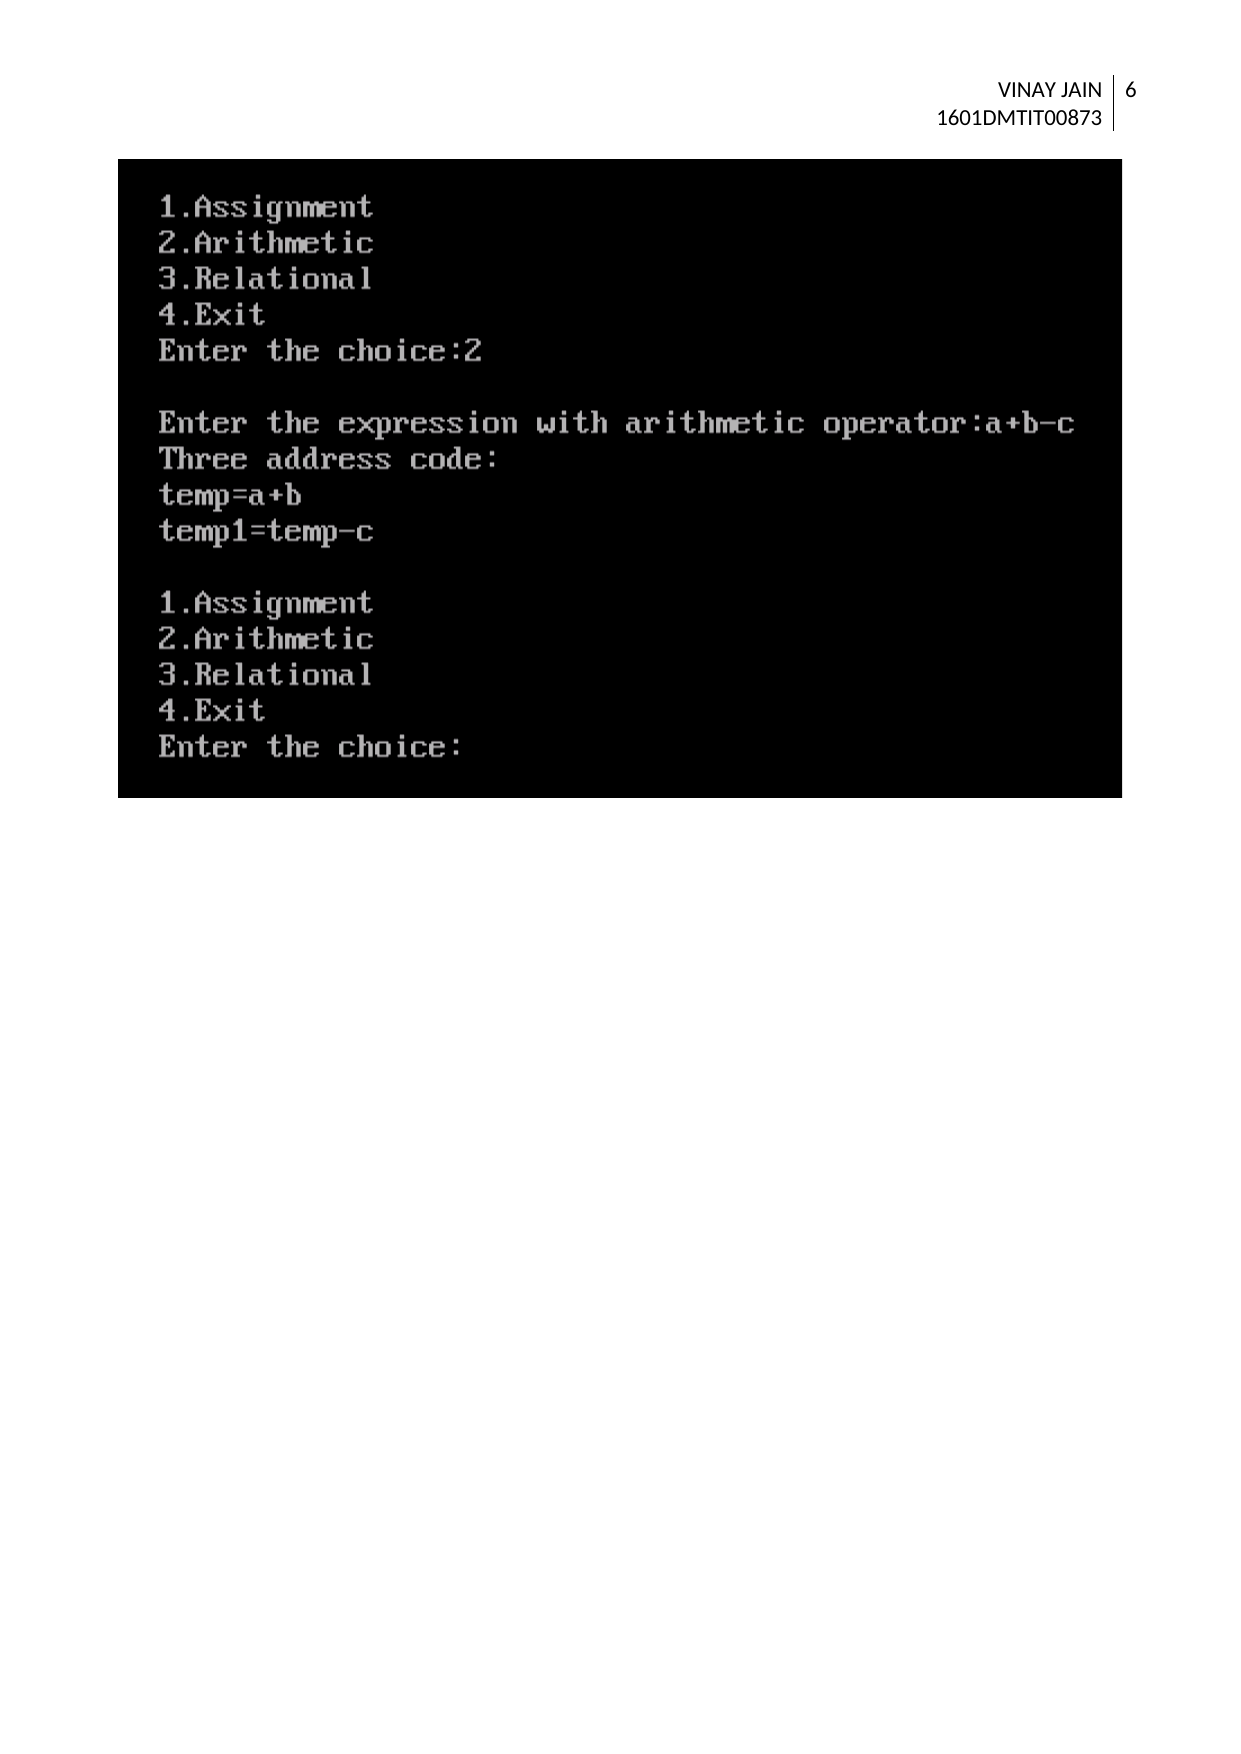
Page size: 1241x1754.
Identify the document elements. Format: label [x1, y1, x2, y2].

picture [118, 159, 1123, 798]
